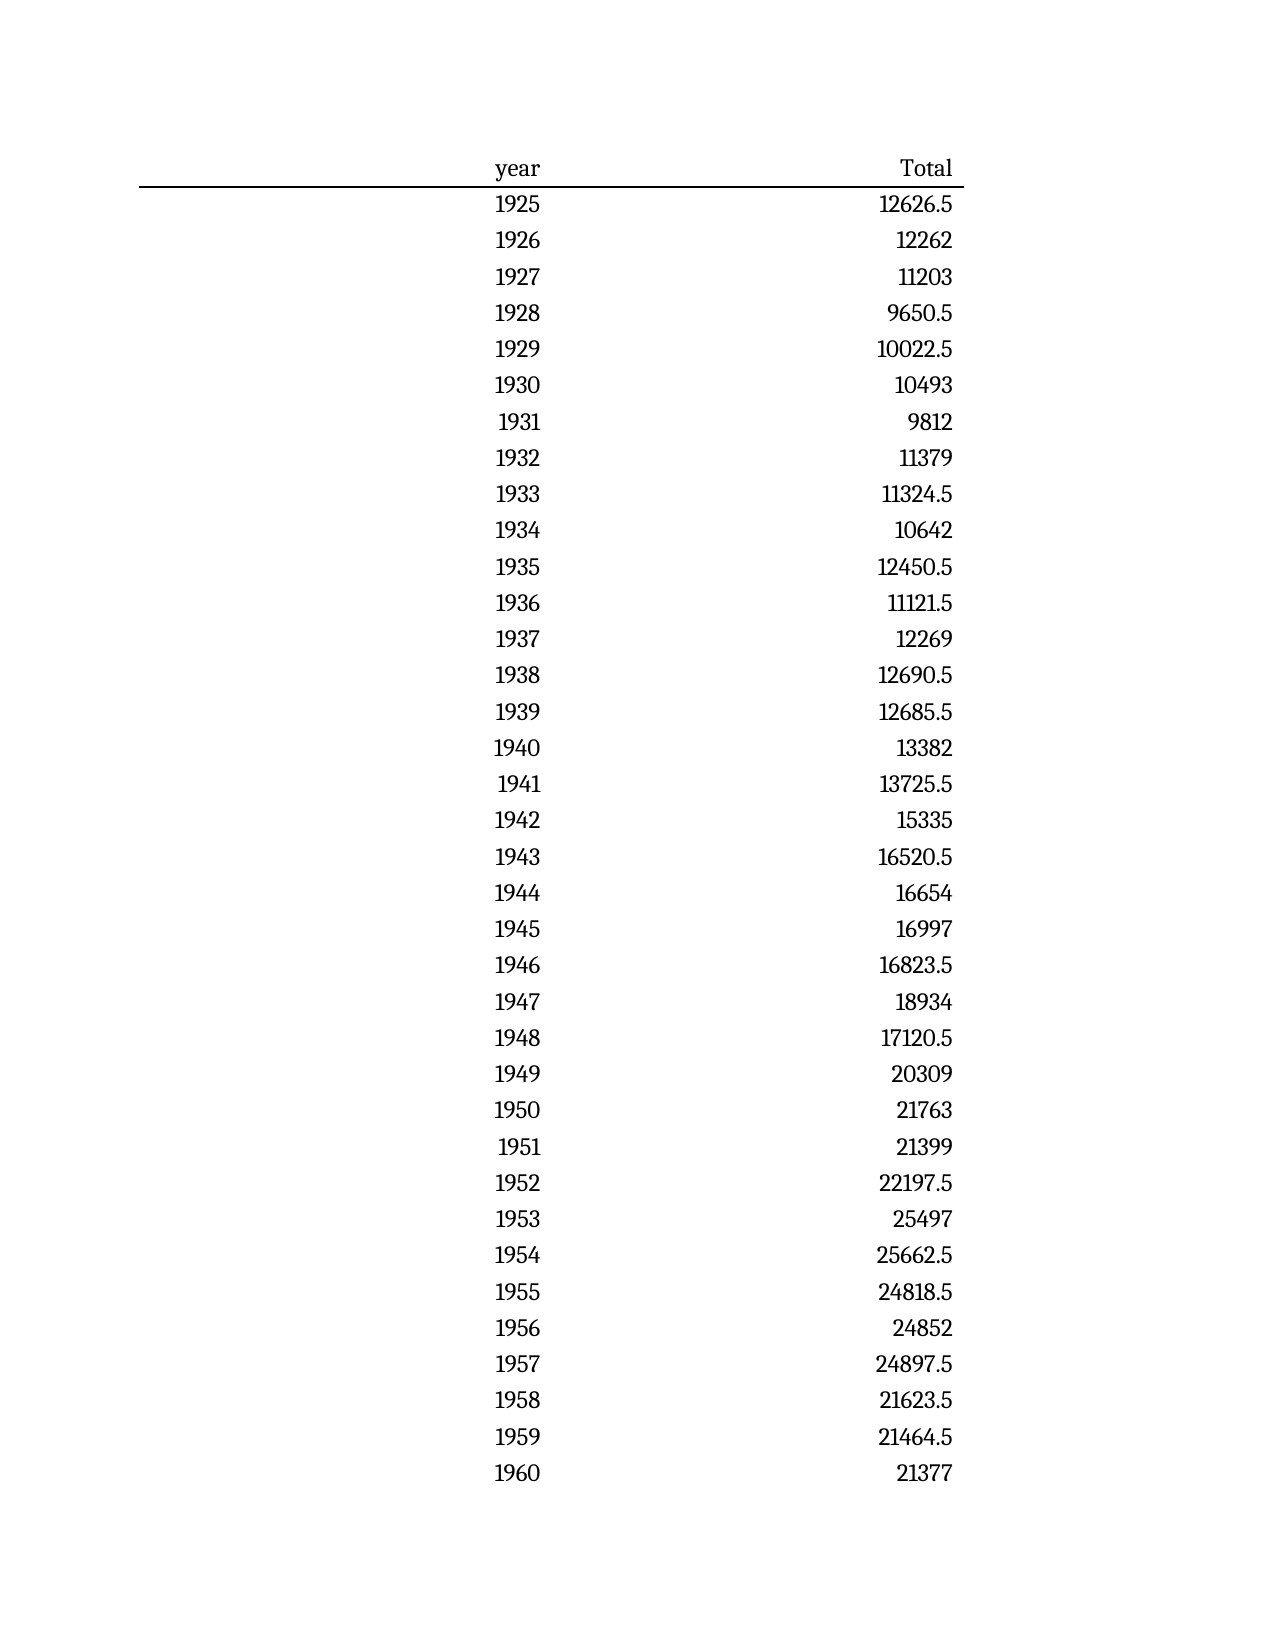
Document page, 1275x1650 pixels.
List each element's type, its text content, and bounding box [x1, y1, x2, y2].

table_cell 16654 [551, 875, 964, 911]
table_cell 1951 [139, 1129, 551, 1165]
table_cell 12626.5 [551, 188, 964, 222]
table_cell 12450.5 [551, 549, 964, 585]
table_cell 1946 [139, 948, 551, 984]
table_cell 21623.5 [551, 1383, 964, 1419]
table_cell 13382 [551, 730, 964, 766]
table_cell 25662.5 [551, 1238, 964, 1274]
table_cell 16823.5 [551, 948, 964, 984]
table_cell 1940 [139, 730, 551, 766]
table_cell 1956 [139, 1310, 551, 1346]
table_cell 12685.5 [551, 694, 964, 730]
table_cell 11121.5 [551, 585, 964, 621]
table_header year [139, 150, 551, 186]
table_cell 1950 [139, 1093, 551, 1129]
table_cell 1959 [139, 1419, 551, 1455]
table_cell 1929 [139, 331, 551, 367]
table_cell 1937 [139, 621, 551, 657]
table_cell 1947 [139, 984, 551, 1020]
table_cell 1936 [139, 585, 551, 621]
table_cell 10493 [551, 368, 964, 404]
table_cell 16997 [551, 911, 964, 947]
table_cell 1943 [139, 839, 551, 875]
table_cell 1952 [139, 1165, 551, 1201]
table_cell 1927 [139, 259, 551, 295]
table_cell 15335 [551, 803, 964, 839]
table_cell 9650.5 [551, 295, 964, 331]
table_cell 21377 [551, 1455, 964, 1491]
table_cell 13725.5 [551, 766, 964, 802]
table_cell 1942 [139, 803, 551, 839]
table_cell 1925 [139, 188, 551, 222]
table_cell 1955 [139, 1274, 551, 1310]
table_header Total [551, 150, 964, 186]
table_cell 16520.5 [551, 839, 964, 875]
table_cell 21399 [551, 1129, 964, 1165]
table_cell 10642 [551, 513, 964, 549]
table_cell 1938 [139, 658, 551, 694]
table_cell 1939 [139, 694, 551, 730]
table_cell 22197.5 [551, 1165, 964, 1201]
table_cell 1935 [139, 549, 551, 585]
table_cell 11379 [551, 440, 964, 476]
table_cell 1960 [139, 1455, 551, 1491]
table_cell 1954 [139, 1238, 551, 1274]
table_cell 12269 [551, 621, 964, 657]
table_cell 1934 [139, 513, 551, 549]
table_cell 25497 [551, 1201, 964, 1237]
table_cell 1949 [139, 1056, 551, 1092]
table_cell 18934 [551, 984, 964, 1020]
table_cell 1931 [139, 404, 551, 440]
table_cell 17120.5 [551, 1020, 964, 1056]
table_cell 21763 [551, 1093, 964, 1129]
table_cell 24852 [551, 1310, 964, 1346]
table_cell 1953 [139, 1201, 551, 1237]
table_cell 12262 [551, 223, 964, 259]
table_cell 1933 [139, 476, 551, 512]
table_cell 1928 [139, 295, 551, 331]
table_cell 1926 [139, 223, 551, 259]
table_cell 9812 [551, 404, 964, 440]
table_cell 11324.5 [551, 476, 964, 512]
table_cell 10022.5 [551, 331, 964, 367]
table_cell 11203 [551, 259, 964, 295]
table_cell 1930 [139, 368, 551, 404]
table_cell 20309 [551, 1056, 964, 1092]
table_cell 1958 [139, 1383, 551, 1419]
table_cell 1932 [139, 440, 551, 476]
table_cell 24897.5 [551, 1346, 964, 1382]
table_cell 1945 [139, 911, 551, 947]
table_cell 21464.5 [551, 1419, 964, 1455]
table_cell 1944 [139, 875, 551, 911]
table_cell 1948 [139, 1020, 551, 1056]
table_cell 1941 [139, 766, 551, 802]
table_cell 1957 [139, 1346, 551, 1382]
table_cell 12690.5 [551, 658, 964, 694]
table_cell 24818.5 [551, 1274, 964, 1310]
